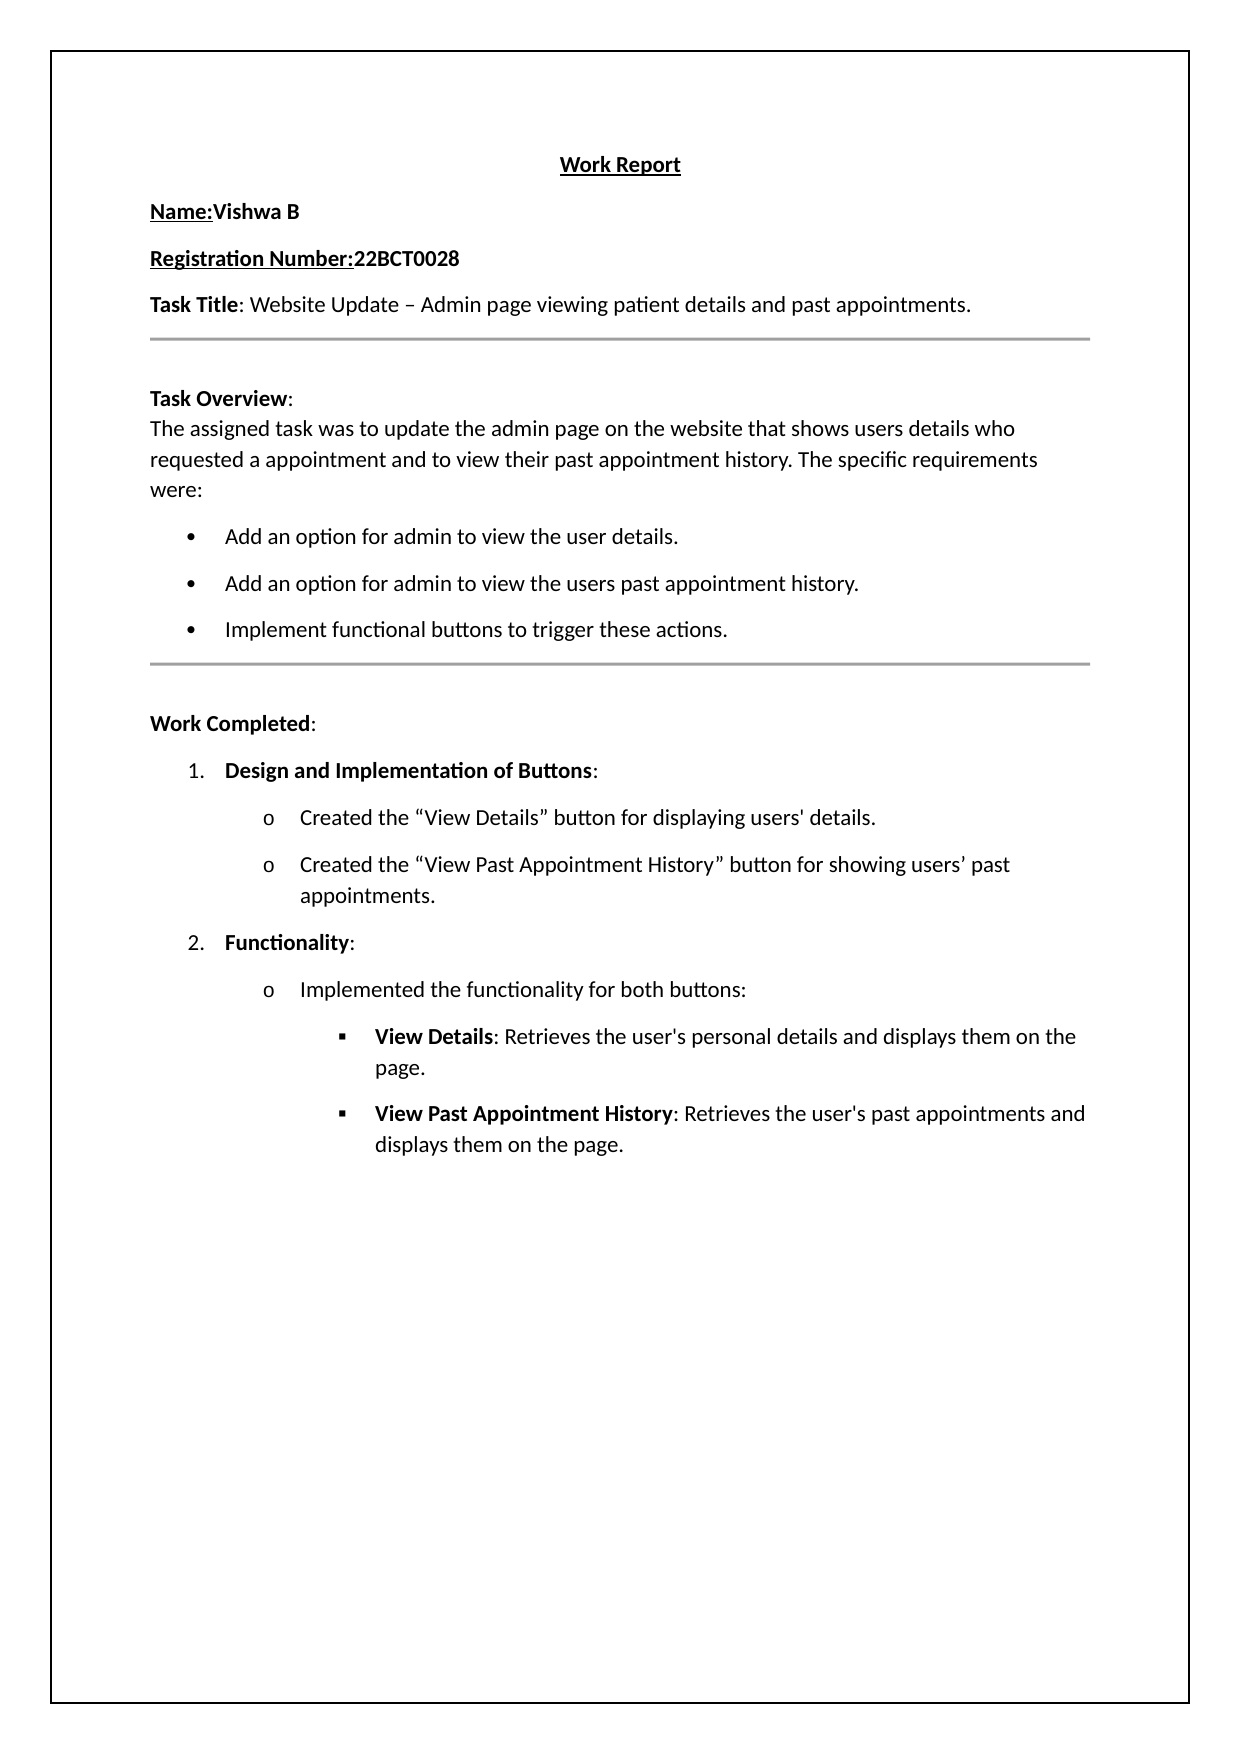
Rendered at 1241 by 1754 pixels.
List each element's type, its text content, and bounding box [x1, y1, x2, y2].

list View Past Appointment History: Retrieves the user's past appointments and displays them on the page. [337, 1099, 1090, 1158]
list Design and Implementation of Buttons: [187, 756, 1090, 784]
text Registration Number:22BCT0028 [150, 244, 1090, 272]
list View Details: Retrieves the user's personal details and displays them on the page. [337, 1022, 1090, 1081]
list Implemented the functionality for both buttons: [262, 975, 1090, 1003]
text Task Title: Website Update – Admin page viewing patient details and past appointments. [150, 291, 1090, 319]
text Work Report [150, 150, 1090, 178]
list Functionality: [187, 928, 1090, 956]
list Add an option for admin to view the users past appointment history. [187, 569, 1090, 597]
text Task Overview: The assigned task was to update the admin page on the website that shows users details who requested a appointment and to view their past appointment history. The specific requirements were: [150, 384, 1090, 503]
text Work Completed: [150, 709, 1090, 737]
list Created the “View Details” button for displaying users' details. [262, 803, 1090, 832]
list Add an option for admin to view the user details. [187, 522, 1090, 550]
text Name:Vishwa B [150, 197, 1090, 225]
list Created the “View Past Appointment History” button for showing users’ past appointments. [262, 851, 1090, 909]
list Implement functional buttons to trigger these actions. [187, 616, 1090, 644]
